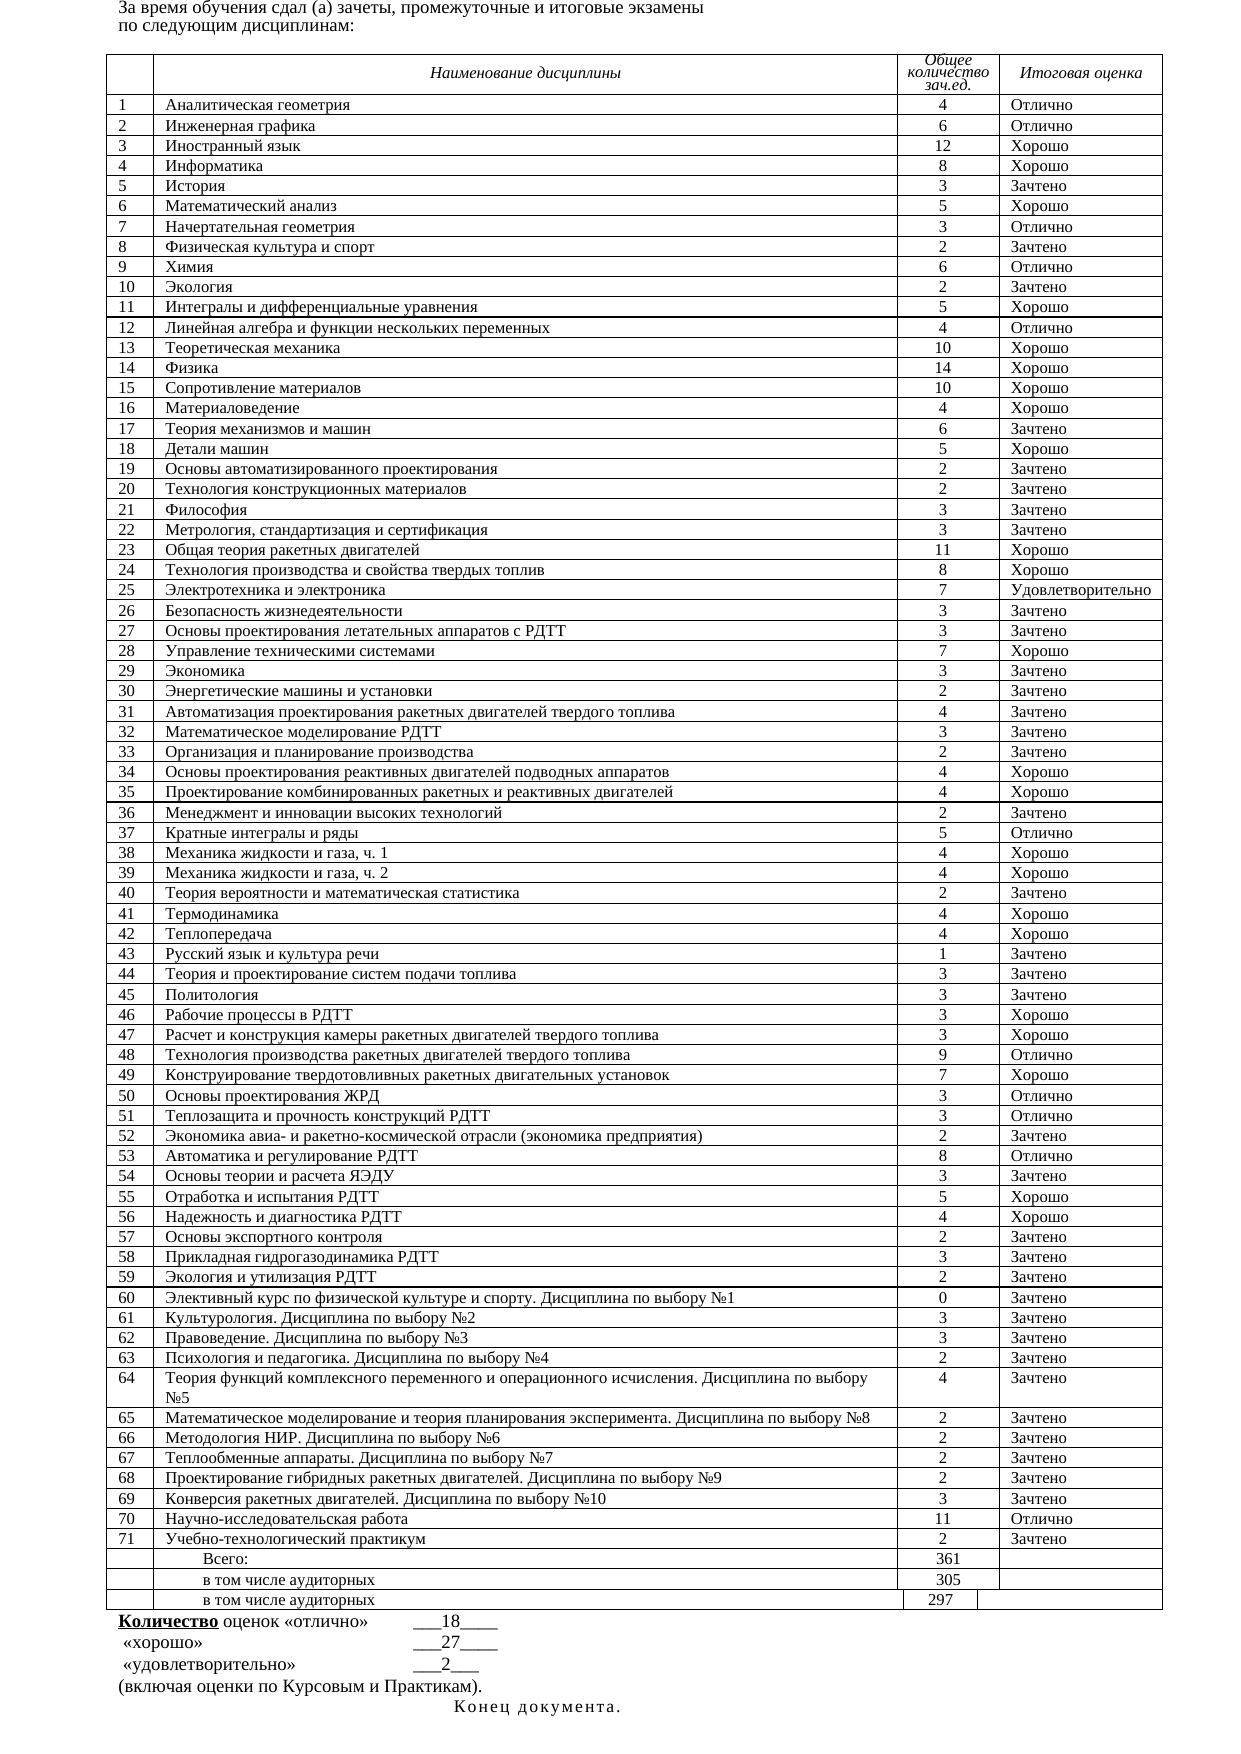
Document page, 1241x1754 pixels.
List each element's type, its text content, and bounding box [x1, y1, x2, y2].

table_cell 5 [898, 1186, 999, 1206]
table_cell Рабочие процессы в РДТТ [154, 1005, 897, 1024]
table_cell Общая теория ракетных двигателей [154, 540, 897, 559]
table_cell Зачтено [1000, 1126, 1162, 1145]
table_cell 8 [898, 560, 999, 579]
table_cell 69 [107, 1489, 153, 1508]
table_cell Психология и педагогика. Дисциплина по выбору №4 [154, 1348, 897, 1367]
table_cell 2 [898, 479, 999, 498]
table_cell 2 [898, 1468, 999, 1487]
table_cell 62 [107, 1328, 153, 1347]
table_cell Материаловедение [154, 398, 897, 417]
table_cell Проектирование комбинированных ракетных и реактивных двигателей [154, 782, 897, 801]
table_cell 65 [107, 1408, 153, 1427]
table_cell Зачтено [1000, 1529, 1162, 1548]
table_cell 4 [898, 924, 999, 943]
table_cell Зачтено [1000, 883, 1162, 902]
table_cell Теплопередача [154, 924, 897, 943]
table_cell Отлично [1000, 1146, 1162, 1165]
table_cell 20 [107, 479, 153, 498]
table_cell Хорошо [1000, 398, 1162, 417]
table_cell 3 [898, 499, 999, 518]
table_cell Зачтено [1000, 1348, 1162, 1367]
table_cell 3 [898, 1005, 999, 1024]
table_cell Детали машин [154, 439, 897, 458]
table_cell Отлично [1000, 115, 1162, 134]
table_cell Зачтено [1000, 944, 1162, 963]
table_cell 3 [898, 520, 999, 539]
table_cell 3 [898, 1247, 999, 1266]
table_cell Зачтено [1000, 1328, 1162, 1347]
table_cell Конверсия ракетных двигателей. Дисциплина по выбору №10 [154, 1489, 897, 1508]
table_cell Отлично [1000, 95, 1162, 114]
table_cell 71 [107, 1529, 153, 1548]
table_cell 2 [107, 115, 153, 134]
table_cell 1 [898, 944, 999, 963]
table_cell Хорошо [1000, 782, 1162, 801]
table_cell 25 [107, 580, 153, 599]
table_cell [107, 1590, 153, 1609]
table_cell Зачтено [1000, 479, 1162, 498]
table_cell 4 [898, 1207, 999, 1226]
table_cell 6 [898, 257, 999, 276]
table_cell Зачтено [1000, 1489, 1162, 1508]
table_cell 297 [904, 1590, 977, 1609]
table_cell Механика жидкости и газа, ч. 1 [154, 843, 897, 862]
table_cell Зачтено [1000, 1428, 1162, 1447]
table_cell 55 [107, 1186, 153, 1206]
table_cell 2 [898, 742, 999, 761]
table_cell 51 [107, 1106, 153, 1125]
table_cell Отработка и испытания РДТТ [154, 1186, 897, 1206]
table_cell 66 [107, 1428, 153, 1447]
table_cell 3 [898, 984, 999, 1003]
table_cell 9 [898, 1045, 999, 1064]
table_cell Основы проектирования ЖРД [154, 1085, 897, 1104]
table_cell Зачтено [1000, 1227, 1162, 1246]
table_cell 2 [898, 459, 999, 478]
table_cell Технология конструкционных материалов [154, 479, 897, 498]
table_cell Проектирование гибридных ракетных двигателей. Дисциплина по выбору №9 [154, 1468, 897, 1487]
table_cell 3 [898, 216, 999, 236]
table_cell Хорошо [1000, 136, 1162, 155]
table_cell Хорошо [1000, 560, 1162, 579]
table_cell Культурология. Дисциплина по выбору №2 [154, 1308, 897, 1327]
table_cell Организация и планирование производства [154, 742, 897, 761]
table_cell Иностранный язык [154, 136, 897, 155]
table_cell Зачтено [1000, 964, 1162, 983]
table_cell Хорошо [1000, 1025, 1162, 1044]
table_cell 2 [898, 883, 999, 902]
table_cell 3 [898, 1106, 999, 1125]
table_cell Хорошо [1000, 924, 1162, 943]
table_cell 44 [107, 964, 153, 983]
table_cell [107, 1569, 153, 1588]
table_cell Зачтено [1000, 1408, 1162, 1427]
table_cell Зачтено [1000, 176, 1162, 195]
table_cell в том числе аудиторных [154, 1569, 897, 1588]
table_cell Экономика [154, 661, 897, 680]
table_cell Хорошо [1000, 378, 1162, 397]
table_cell Отлично [1000, 318, 1162, 337]
table_cell Методология НИР. Дисциплина по выбору №6 [154, 1428, 897, 1447]
table_cell 2 [898, 277, 999, 296]
table_cell Зачтено [1000, 1368, 1162, 1407]
table_cell 3 [898, 621, 999, 640]
table_cell 3 [898, 1025, 999, 1044]
table_cell Всего: [154, 1549, 897, 1568]
table_cell 13 [107, 338, 153, 357]
table_cell 3 [898, 964, 999, 983]
text Конец документа. [118, 1696, 956, 1716]
table_cell Зачтено [1000, 237, 1162, 256]
table_cell Хорошо [1000, 439, 1162, 458]
table_cell Теоретическая механика [154, 338, 897, 357]
table_cell Хорошо [1000, 1005, 1162, 1024]
table_cell в том числе аудиторных [154, 1590, 903, 1609]
table_cell 61 [107, 1308, 153, 1327]
table_cell 37 [107, 823, 153, 842]
table_cell 36 [107, 803, 153, 822]
table_cell 10 [107, 277, 153, 296]
table_cell 31 [107, 701, 153, 721]
text «хорошо» ___27____ [118, 1631, 956, 1653]
table_cell Философия [154, 499, 897, 518]
table_cell Технология производства и свойства твердых топлив [154, 560, 897, 579]
table_cell 6 [898, 419, 999, 438]
table_cell Кратные интегралы и ряды [154, 823, 897, 842]
table_cell 60 [107, 1288, 153, 1307]
table_cell [1000, 1569, 1162, 1588]
table_cell 12 [898, 136, 999, 155]
table_cell Зачтено [1000, 459, 1162, 478]
table_cell Основы проектирования реактивных двигателей подводных аппаратов [154, 762, 897, 781]
table_cell 4 [898, 863, 999, 882]
table_cell Химия [154, 257, 897, 276]
table_cell Научно-исследовательская работа [154, 1509, 897, 1528]
table_cell Отлично [1000, 216, 1162, 236]
table_cell 7 [898, 580, 999, 599]
table_cell 5 [898, 297, 999, 316]
table_cell Зачтено [1000, 1247, 1162, 1266]
table_cell Математическое моделирование и теория планирования эксперимента. Дисциплина по выбору №8 [154, 1408, 897, 1427]
table_cell 5 [898, 196, 999, 215]
table_cell Основы экспортного контроля [154, 1227, 897, 1246]
table_cell Хорошо [1000, 156, 1162, 175]
table_header Итоговая оценка [1000, 55, 1162, 94]
table_cell Экономика авиа- и ракетно-космической отрасли (экономика предприятия) [154, 1126, 897, 1145]
table_cell Сопротивление материалов [154, 378, 897, 397]
table_cell Отлично [1000, 1106, 1162, 1125]
table_cell Хорошо [1000, 1207, 1162, 1226]
table_cell Зачтено [1000, 1308, 1162, 1327]
table_cell 4 [898, 701, 999, 721]
table_cell 6 [898, 115, 999, 134]
table_cell Зачтено [1000, 1468, 1162, 1487]
table_cell 4 [898, 95, 999, 114]
table_cell 16 [107, 398, 153, 417]
table_cell 64 [107, 1368, 153, 1407]
table_cell 48 [107, 1045, 153, 1064]
table_cell 5 [898, 823, 999, 842]
table_cell Хорошо [1000, 338, 1162, 357]
table_cell Элективный курс по физической культуре и спорту. Дисциплина по выбору №1 [154, 1288, 897, 1307]
table_cell 2 [898, 1448, 999, 1467]
table_cell 11 [898, 540, 999, 559]
table_cell Отлично [1000, 257, 1162, 276]
table_cell 18 [107, 439, 153, 458]
table_cell Учебно-технологический практикум [154, 1529, 897, 1548]
table_cell 7 [107, 216, 153, 236]
table_cell 2 [898, 681, 999, 700]
table_cell Хорошо [1000, 297, 1162, 316]
table_cell Управление техническими системами [154, 641, 897, 660]
table_cell Зачтено [1000, 722, 1162, 741]
table_cell Отлично [1000, 823, 1162, 842]
table_cell 35 [107, 782, 153, 801]
table_cell 68 [107, 1468, 153, 1487]
table_cell Отлично [1000, 1509, 1162, 1528]
table_cell 2 [898, 1428, 999, 1447]
table_cell Механика жидкости и газа, ч. 2 [154, 863, 897, 882]
table_cell 4 [898, 843, 999, 862]
table_cell Зачтено [1000, 984, 1162, 1003]
table_cell Информатика [154, 156, 897, 175]
table_cell 3 [898, 1085, 999, 1104]
table_cell 42 [107, 924, 153, 943]
table_cell Зачтено [1000, 621, 1162, 640]
table_cell 3 [898, 722, 999, 741]
table_cell 47 [107, 1025, 153, 1044]
table_cell Зачтено [1000, 1288, 1162, 1307]
table_cell 23 [107, 540, 153, 559]
table_cell Теория функций комплексного переменного и операционного исчисления. Дисциплина по выбору №5 [154, 1368, 897, 1407]
table_cell 361 [898, 1549, 999, 1568]
table_cell 2 [898, 1529, 999, 1548]
table_cell 52 [107, 1126, 153, 1145]
table_cell 4 [898, 1368, 999, 1407]
table_cell Зачтено [1000, 600, 1162, 619]
table_cell Русский язык и культура речи [154, 944, 897, 963]
table_cell Интегралы и дифференциальные уравнения [154, 297, 897, 316]
table_cell Хорошо [1000, 1186, 1162, 1206]
table_cell 4 [898, 318, 999, 337]
table_cell 8 [898, 1146, 999, 1165]
table_cell 7 [898, 641, 999, 660]
table_cell Надежность и диагностика РДТТ [154, 1207, 897, 1226]
table_cell 57 [107, 1227, 153, 1246]
table_cell [107, 1549, 153, 1568]
table_cell 38 [107, 843, 153, 862]
table_cell 4 [898, 762, 999, 781]
table_cell Хорошо [1000, 641, 1162, 660]
table_cell 26 [107, 600, 153, 619]
table_cell [1000, 1549, 1162, 1568]
table_cell Хорошо [1000, 863, 1162, 882]
table_cell 2 [898, 237, 999, 256]
table_cell Отлично [1000, 1085, 1162, 1104]
table_cell 45 [107, 984, 153, 1003]
table_cell 32 [107, 722, 153, 741]
table_cell 3 [898, 1489, 999, 1508]
table_cell Хорошо [1000, 904, 1162, 923]
table_cell 24 [107, 560, 153, 579]
table_cell 8 [898, 156, 999, 175]
table_cell Линейная алгебра и функции нескольких переменных [154, 318, 897, 337]
table_cell Аналитическая геометрия [154, 95, 897, 114]
table_cell 53 [107, 1146, 153, 1165]
table_header Наименование дисциплины [154, 55, 897, 94]
table_cell Зачтено [1000, 803, 1162, 822]
table_cell Теплозащита и прочность конструкций РДТТ [154, 1106, 897, 1125]
table_cell Математический анализ [154, 196, 897, 215]
table_cell Экология и утилизация РДТТ [154, 1267, 897, 1286]
table_cell Хорошо [1000, 196, 1162, 215]
table_cell Удовлетворительно [1000, 580, 1162, 599]
table_cell Инженерная графика [154, 115, 897, 134]
table_cell 2 [898, 1126, 999, 1145]
table_cell 70 [107, 1509, 153, 1528]
table_cell 1 [107, 95, 153, 114]
table_cell Технология производства ракетных двигателей твердого топлива [154, 1045, 897, 1064]
table_cell Электротехника и электроника [154, 580, 897, 599]
table_cell Зачтено [1000, 277, 1162, 296]
text «удовлетворительно» ___2___ [118, 1653, 956, 1674]
table_cell 10 [898, 338, 999, 357]
table_cell Физическая культура и спорт [154, 237, 897, 256]
table_cell 56 [107, 1207, 153, 1226]
table_cell 21 [107, 499, 153, 518]
table_cell Теория вероятности и математическая статистика [154, 883, 897, 902]
table_cell 7 [898, 1065, 999, 1084]
table_cell 2 [898, 803, 999, 822]
table_cell 50 [107, 1085, 153, 1104]
table_cell Зачтено [1000, 419, 1162, 438]
table_cell Зачтено [1000, 1448, 1162, 1467]
table_cell 49 [107, 1065, 153, 1084]
table_cell Зачтено [1000, 742, 1162, 761]
table_cell 17 [107, 419, 153, 438]
table_cell 10 [898, 378, 999, 397]
table_cell 19 [107, 459, 153, 478]
table_cell 46 [107, 1005, 153, 1024]
table_cell 0 [898, 1288, 999, 1307]
table_cell Хорошо [1000, 1065, 1162, 1084]
table_cell Прикладная гидрогазодинамика РДТТ [154, 1247, 897, 1266]
text по следующим дисциплинам: [118, 17, 1152, 34]
table_cell 6 [107, 196, 153, 215]
table_header Общее количество зач.ед. [898, 55, 999, 94]
table_cell 29 [107, 661, 153, 680]
table_cell 27 [107, 621, 153, 640]
table_cell 3 [898, 176, 999, 195]
table_cell Безопасность жизнедеятельности [154, 600, 897, 619]
table_cell 28 [107, 641, 153, 660]
table_cell 2 [898, 1267, 999, 1286]
table_cell 5 [898, 439, 999, 458]
table_cell 30 [107, 681, 153, 700]
table_cell 3 [898, 600, 999, 619]
table_cell 58 [107, 1247, 153, 1266]
table_cell 3 [107, 136, 153, 155]
table_cell 43 [107, 944, 153, 963]
table_cell Политология [154, 984, 897, 1003]
table_cell Экология [154, 277, 897, 296]
table_cell 3 [898, 1166, 999, 1185]
table_cell Основы проектирования летательных аппаратов с РДТТ [154, 621, 897, 640]
table_cell История [154, 176, 897, 195]
table_cell Теория и проектирование систем подачи топлива [154, 964, 897, 983]
table_cell 63 [107, 1348, 153, 1367]
table_cell 9 [107, 257, 153, 276]
text Количество оценок «отлично» ___18____ [118, 1610, 956, 1631]
table_cell 3 [898, 1308, 999, 1327]
table_cell 8 [107, 237, 153, 256]
table_cell 2 [898, 1408, 999, 1427]
table_cell Зачтено [1000, 661, 1162, 680]
table_cell Автоматика и регулирование РДТТ [154, 1146, 897, 1165]
table_cell [978, 1590, 1162, 1609]
table_cell 34 [107, 762, 153, 781]
table_cell 41 [107, 904, 153, 923]
table_cell 3 [898, 661, 999, 680]
table_cell Теплообменные аппараты. Дисциплина по выбору №7 [154, 1448, 897, 1467]
text (включая оценки по Курсовым и Практикам). [118, 1674, 956, 1696]
text За время обучения сдал (а) зачеты, промежуточные и итоговые экзамены [118, 0, 1152, 17]
table_cell Начертательная геометрия [154, 216, 897, 236]
table_cell Зачтено [1000, 681, 1162, 700]
table_cell 67 [107, 1448, 153, 1467]
table_cell 40 [107, 883, 153, 902]
table_cell Зачтено [1000, 1267, 1162, 1286]
table_cell 14 [898, 358, 999, 377]
table_cell 11 [107, 297, 153, 316]
table_cell Основы автоматизированного проектирования [154, 459, 897, 478]
table_cell Зачтено [1000, 701, 1162, 721]
table_cell 2 [898, 1227, 999, 1246]
table_cell 4 [898, 398, 999, 417]
table_cell 305 [898, 1569, 999, 1588]
table_cell Хорошо [1000, 358, 1162, 377]
table_cell 12 [107, 318, 153, 337]
table_cell 22 [107, 520, 153, 539]
table_cell 54 [107, 1166, 153, 1185]
table_cell 4 [898, 904, 999, 923]
table_cell Основы теории и расчета ЯЭДУ [154, 1166, 897, 1185]
table_cell Зачтено [1000, 499, 1162, 518]
table_cell Менеджмент и инновации высоких технологий [154, 803, 897, 822]
table_cell Хорошо [1000, 843, 1162, 862]
table_cell Теория механизмов и машин [154, 419, 897, 438]
table_cell 59 [107, 1267, 153, 1286]
table_cell 2 [898, 1348, 999, 1367]
table_cell Хорошо [1000, 540, 1162, 559]
table_cell 11 [898, 1509, 999, 1528]
table_cell 3 [898, 1328, 999, 1347]
table_cell Отлично [1000, 1045, 1162, 1064]
table_cell Энергетические машины и установки [154, 681, 897, 700]
table_cell Автоматизация проектирования ракетных двигателей твердого топлива [154, 701, 897, 721]
table_cell 39 [107, 863, 153, 882]
table_cell Физика [154, 358, 897, 377]
table_cell Хорошо [1000, 762, 1162, 781]
table_cell Зачтено [1000, 520, 1162, 539]
table_cell 33 [107, 742, 153, 761]
table_cell Правоведение. Дисциплина по выбору №3 [154, 1328, 897, 1347]
table_cell Зачтено [1000, 1166, 1162, 1185]
table_cell 4 [107, 156, 153, 175]
table_cell Расчет и конструкция камеры ракетных двигателей твердого топлива [154, 1025, 897, 1044]
table_header [107, 55, 153, 94]
table_cell Конструирование твердотовливных ракетных двигательных установок [154, 1065, 897, 1084]
table_cell 15 [107, 378, 153, 397]
table_cell 14 [107, 358, 153, 377]
table_cell Метрология, стандартизация и сертификация [154, 520, 897, 539]
table_cell Математическое моделирование РДТТ [154, 722, 897, 741]
table_cell Термодинамика [154, 904, 897, 923]
table_cell 4 [898, 782, 999, 801]
table_cell 5 [107, 176, 153, 195]
